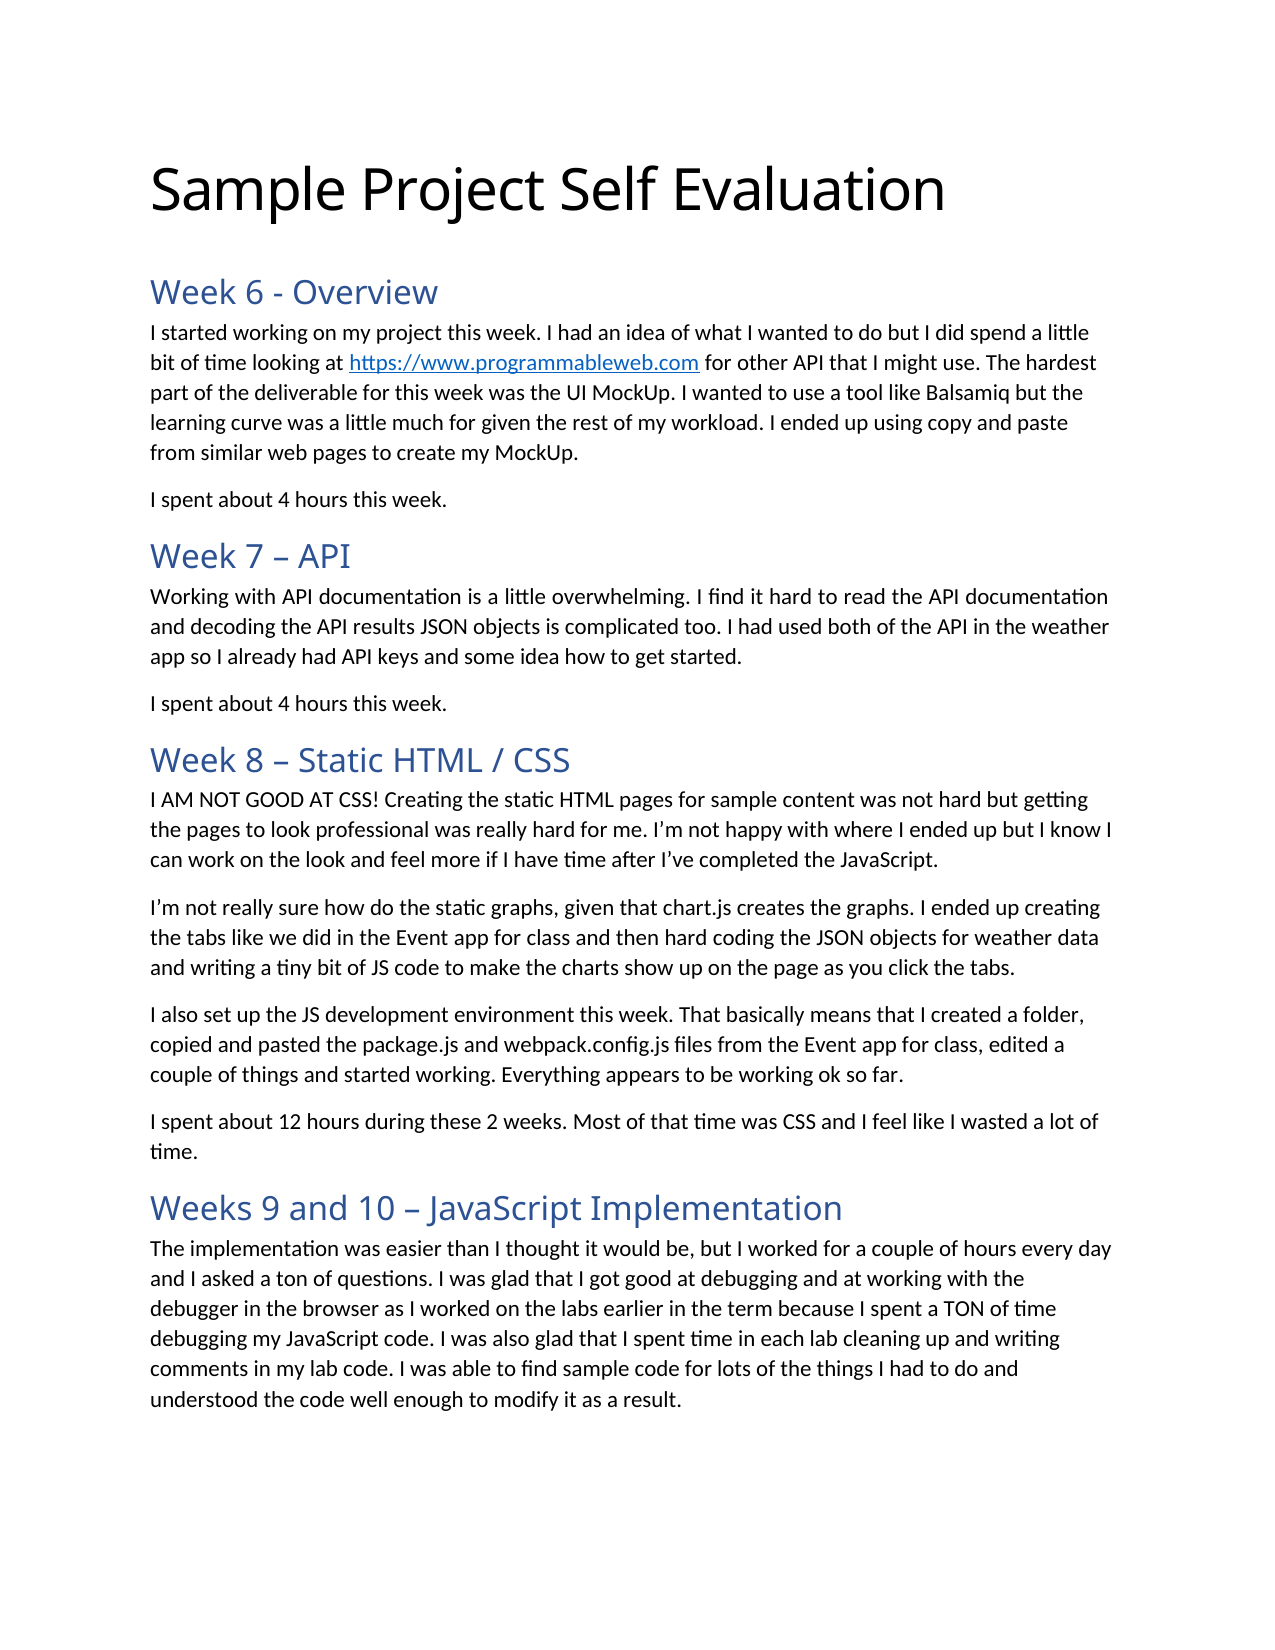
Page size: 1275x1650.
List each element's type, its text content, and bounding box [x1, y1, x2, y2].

subtitle Week 6 - Overview [150, 269, 1127, 314]
text I started working on my project this week. I had an idea of what I wanted to do but I did spend a little bit of time looking at https://www.programmableweb.com for other API that I might use. The hardest part of the deliverable for this week was the UI MockUp. I wanted to use a tool like Balsamiq but the learning curve was a little much for given the rest of my workload. I ended up using copy and paste from similar web pages to create my MockUp. [150, 318, 1100, 466]
text The implementation was easier than I thought it would be, but I worked for a couple of hours every day and I asked a ton of questions. I was glad that I got good at debugging and at working with the debugger in the browser as I worked on the labs earlier in the term because I spent a TON of time debugging my JavaScript code. I was also glad that I spent time in each lab cleaning up and writing comments in my lab code. I was able to find sample code for lots of the things I had to do and understood the code well enough to modify it as a result. [150, 1234, 1115, 1413]
text I spent about 12 hours during these 2 weeks. Most of that time was CSS and I feel like I wasted a lot of time. [150, 1107, 1101, 1165]
text I spent about 4 hours this week. [150, 485, 1127, 513]
text Working with API documentation is a little overwhelming. I find it hard to read the API documentation and decoding the API results JSON objects is complicated too. I had used both of the API in the weather app so I already had API keys and some idea how to get started. [150, 582, 1112, 670]
subtitle Weeks 9 and 10 – JavaScript Implementation [150, 1185, 1127, 1230]
subtitle Week 8 – Static HTML / CSS [150, 737, 1127, 782]
text I spent about 4 hours this week. [150, 689, 1127, 717]
text I AM NOT GOOD AT CSS! Creating the static HTML pages for sample content was not hard but getting the pages to look professional was really hard for me. I’m not happy with where I ended up but I know I can work on the look and feel more if I have time after I’ve completed the JavaScript. [150, 785, 1116, 874]
text I also set up the JS development environment this week. That basically means that I created a folder, copied and pasted the package.js and webpack.config.js files from the Event app for class, edited a couple of things and started working. Everything appears to be working ok so far. [150, 1000, 1088, 1088]
text I’m not really sure how do the static graphs, given that chart.js creates the graphs. I ended up creating the tabs like we did in the Event app for class and then hard coding the JSON objects for weather data and writing a tiny bit of JS code to make the charts show up on the page as you click the tabs. [150, 893, 1102, 981]
text Sample Project Self Evaluation [150, 156, 1127, 224]
subtitle Week 7 – API [150, 533, 1127, 578]
